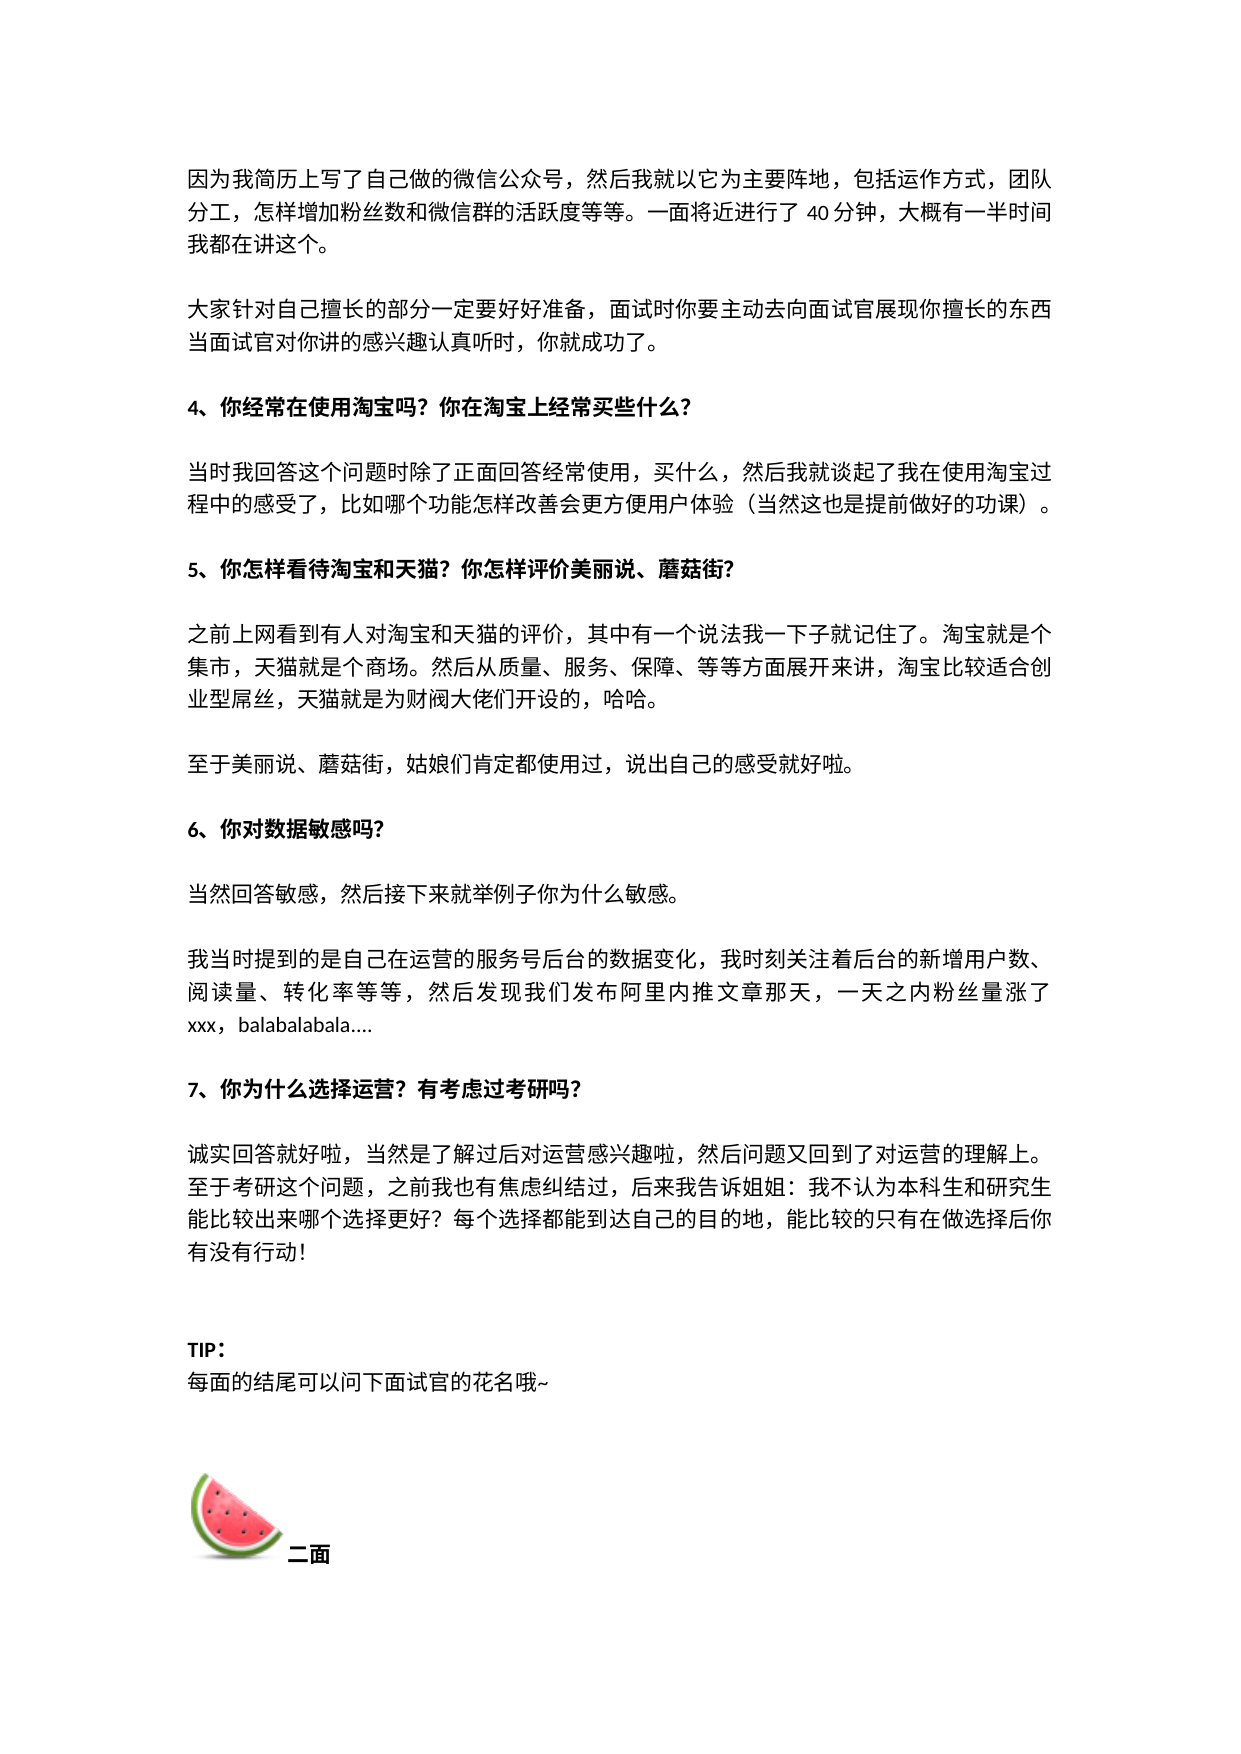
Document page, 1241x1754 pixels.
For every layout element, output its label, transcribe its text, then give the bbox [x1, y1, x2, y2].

text 6、你对数据敏感吗？ [187, 812, 1053, 844]
text 7、你为什么选择运营？有考虑过考研吗？ [187, 1072, 1053, 1104]
text 每面的结尾可以问下面试官的花名哦~ [187, 1364, 1053, 1397]
text 当时我回答这个问题时除了正面回答经常使用，买什么，然后我就谈起了我在使用淘宝过程中的感受了，比如哪个功能怎样改善会更方便用户体验（当然这也是提前做好的功课）。 [187, 454, 1053, 519]
text 诚实回答就好啦，当然是了解过后对运营感兴趣啦，然后问题又回到了对运营的理解上。至于考研这个问题，之前我也有焦虑纠结过，后来我告诉姐姐：我不认为本科生和研究生能比较出来哪个选择更好？每个选择都能到达自己的目的地，能比较的只有在做选择后你有没有行动！ [187, 1137, 1053, 1267]
text 5、你怎样看待淘宝和天猫？你怎样评价美丽说、蘑菇街？ [187, 552, 1053, 584]
text 至于美丽说、蘑菇街，姑娘们肯定都使用过，说出自己的感受就好啦。 [187, 747, 1053, 779]
text 我当时提到的是自己在运营的服务号后台的数据变化，我时刻关注着后台的新增用户数、阅读量、转化率等等，然后发现我们发布阿里内推文章那天，一天之内粉丝量涨了xxx，balabalabala.... [187, 942, 1053, 1039]
text 4、你经常在使用淘宝吗？你在淘宝上经常买些什么？ [187, 389, 1053, 422]
text 之前上网看到有人对淘宝和天猫的评价，其中有一个说法我一下子就记住了。淘宝就是个集市，天猫就是个商场。然后从质量、服务、保障、等等方面展开来讲，淘宝比较适合创业型屌丝，天猫就是为财阀大佬们开设的，哈哈。 [187, 617, 1053, 714]
text TIP： [187, 1332, 1053, 1364]
text 二面 [187, 1462, 1053, 1592]
text 大家针对自己擅长的部分一定要好好准备，面试时你要主动去向面试官展现你擅长的东西，当面试官对你讲的感兴趣认真听时，你就成功了。 [187, 292, 1053, 357]
text 当然回答敏感，然后接下来就举例子你为什么敏感。 [187, 877, 1053, 909]
picture [187, 1462, 288, 1562]
text 因为我简历上写了自己做的微信公众号，然后我就以它为主要阵地，包括运作方式，团队分工，怎样增加粉丝数和微信群的活跃度等等。一面将近进行了40分钟，大概有一半时间我都在讲这个。 [187, 162, 1053, 259]
